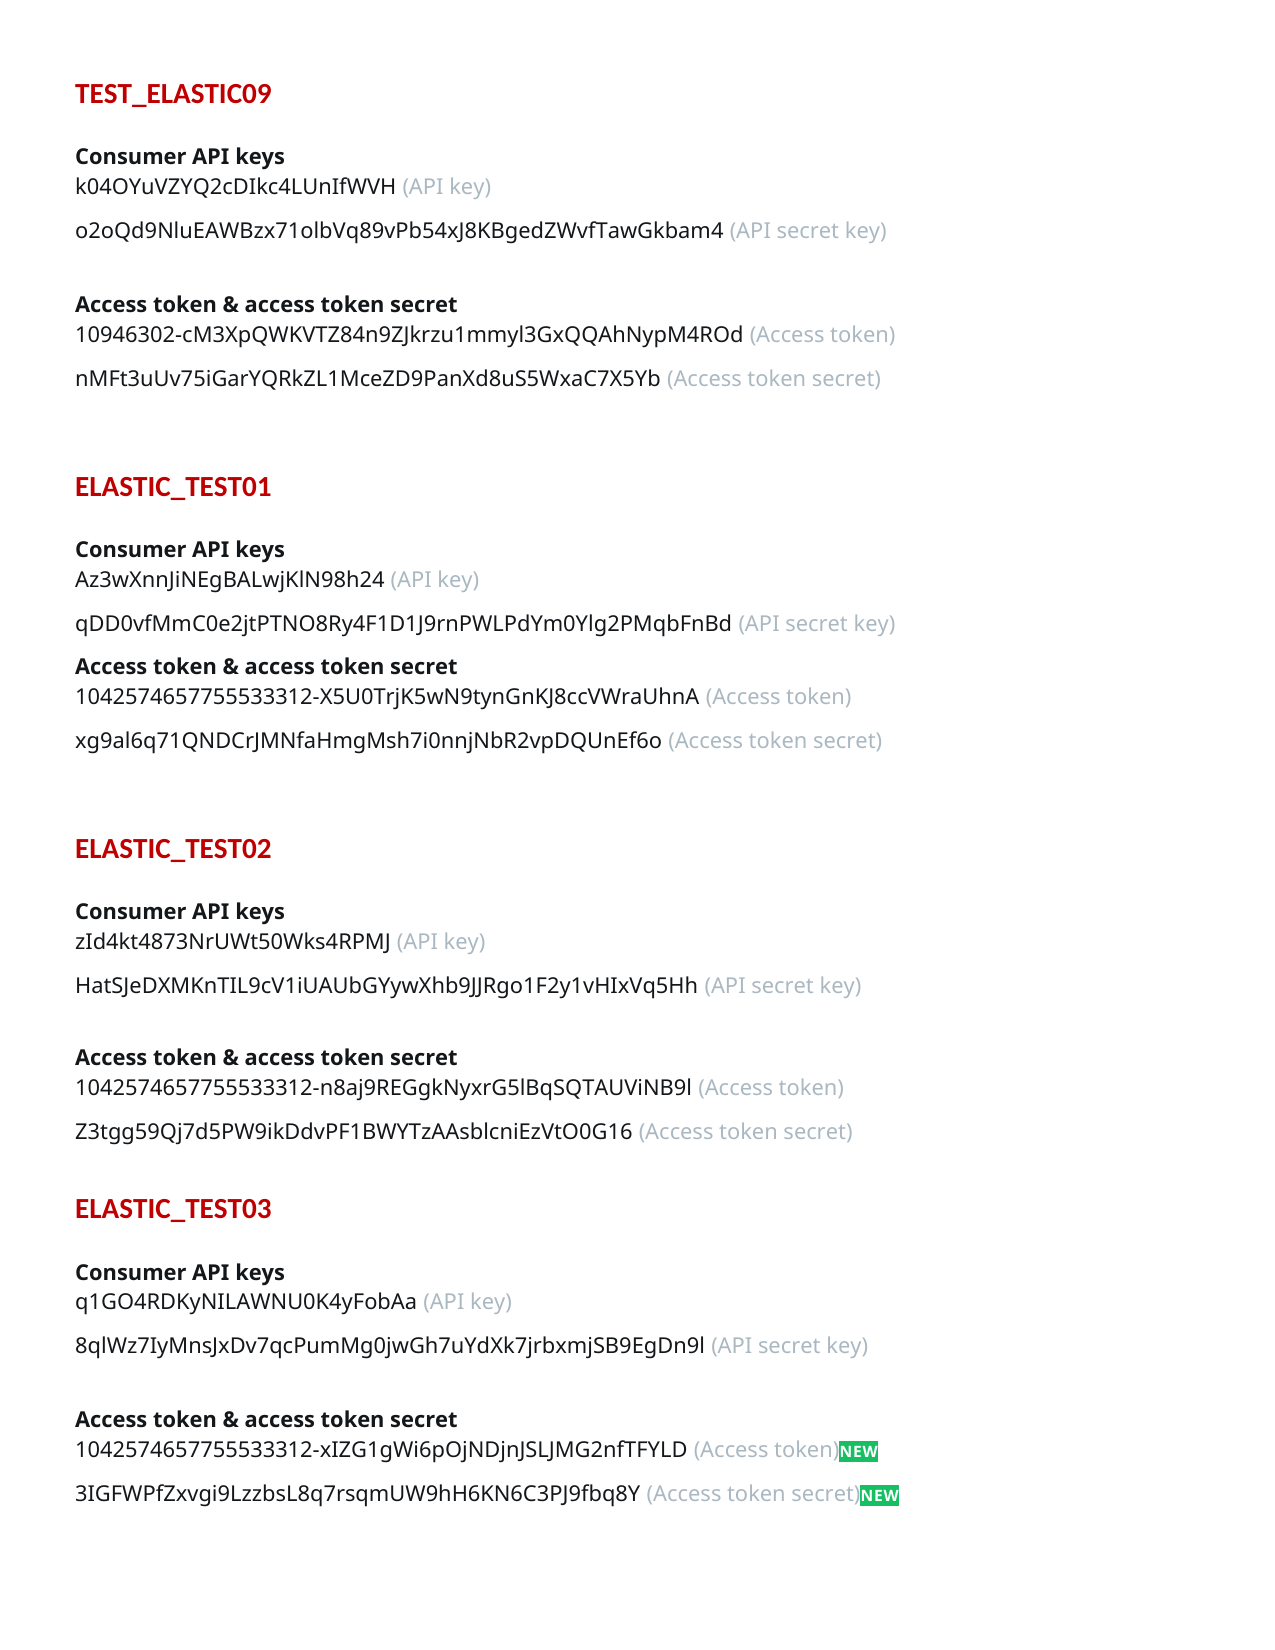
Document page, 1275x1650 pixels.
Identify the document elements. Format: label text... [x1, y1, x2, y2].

text Az3wXnnJiNEgBALwjKlN98h24 (API key) [75, 564, 1200, 593]
subtitle Consumer API keys [75, 534, 1200, 564]
text Consumer API keys [75, 896, 1200, 926]
text qDD0vfMmC0e2jtPTNO8Ry4F1D1J9rnPWLPdYm0Ylg2PMqbFnBd (API secret key) [75, 607, 1200, 637]
text 3IGFWPfZxvgi9LzzbsL8q7rsqmUW9hH6KN6C3PJ9fbq8Y (Access token secret)NEW [75, 1478, 1200, 1508]
text 1042574657755533312-n8aj9REGgkNyxrG5lBqSQTAUViNB9l (Access token) [75, 1072, 1200, 1102]
text TEST_ELASTIC09 [75, 75, 1200, 111]
text 1042574657755533312-xIZG1gWi6pOjNDjnJSLJMG2nfTFYLD (Access token)NEW [75, 1434, 1200, 1464]
text k04OYuVZYQ2cDIkc4LUnIfWVH (API key) [75, 171, 1200, 201]
subtitle Access token & access token secret [75, 289, 1200, 319]
subtitle Consumer API keys [75, 141, 1200, 171]
text 1042574657755533312-X5U0TrjK5wN9tynGnKJ8ccVWraUhnA (Access token) [75, 681, 1200, 711]
subtitle Access token & access token secret [75, 1042, 1200, 1072]
text 8qlWz7IyMnsJxDv7qcPumMg0jwGh7uYdXk7jrbxmjSB9EgDn9l (API secret key) [75, 1330, 1200, 1360]
text ELASTIC_TEST03 [75, 1190, 1200, 1226]
subtitle Consumer API keys [75, 1256, 1200, 1286]
text 10946302-cM3XpQWKVTZ84n9ZJkrzu1mmyl3GxQQAhNypM4ROd (Access token) [75, 319, 1200, 349]
text q1GO4RDKyNILAWNU0K4yFobAa (API key) [75, 1286, 1200, 1316]
text HatSJeDXMKnTIL9cV1iUAUbGYywXhb9JJRgo1F2y1vHIxVq5Hh (API secret key) [75, 970, 1200, 999]
subtitle Access token & access token secret [75, 1404, 1200, 1434]
text o2oQd9NluEAWBzx71olbVq89vPb54xJ8KBgedZWvfTawGkbam4 (API secret key) [75, 215, 1200, 244]
text zId4kt4873NrUWt50Wks4RPMJ (API key) [75, 926, 1200, 956]
text ELASTIC_TEST01 [75, 468, 1200, 503]
subtitle Access token & access token secret [75, 651, 1200, 681]
text Z3tgg59Qj7d5PW9ikDdvPF1BWYTzAAsblcniEzVtO0G16 (Access token secret) [75, 1116, 1200, 1146]
text nMFt3uUv75iGarYQRkZL1MceZD9PanXd8uS5WxaC7X5Yb (Access token secret) [75, 363, 1200, 393]
text ELASTIC_TEST02 [75, 830, 1200, 866]
text xg9al6q71QNDCrJMNfaHmgMsh7i0nnjNbR2vpDQUnEf6o (Access token secret) [75, 725, 1200, 755]
